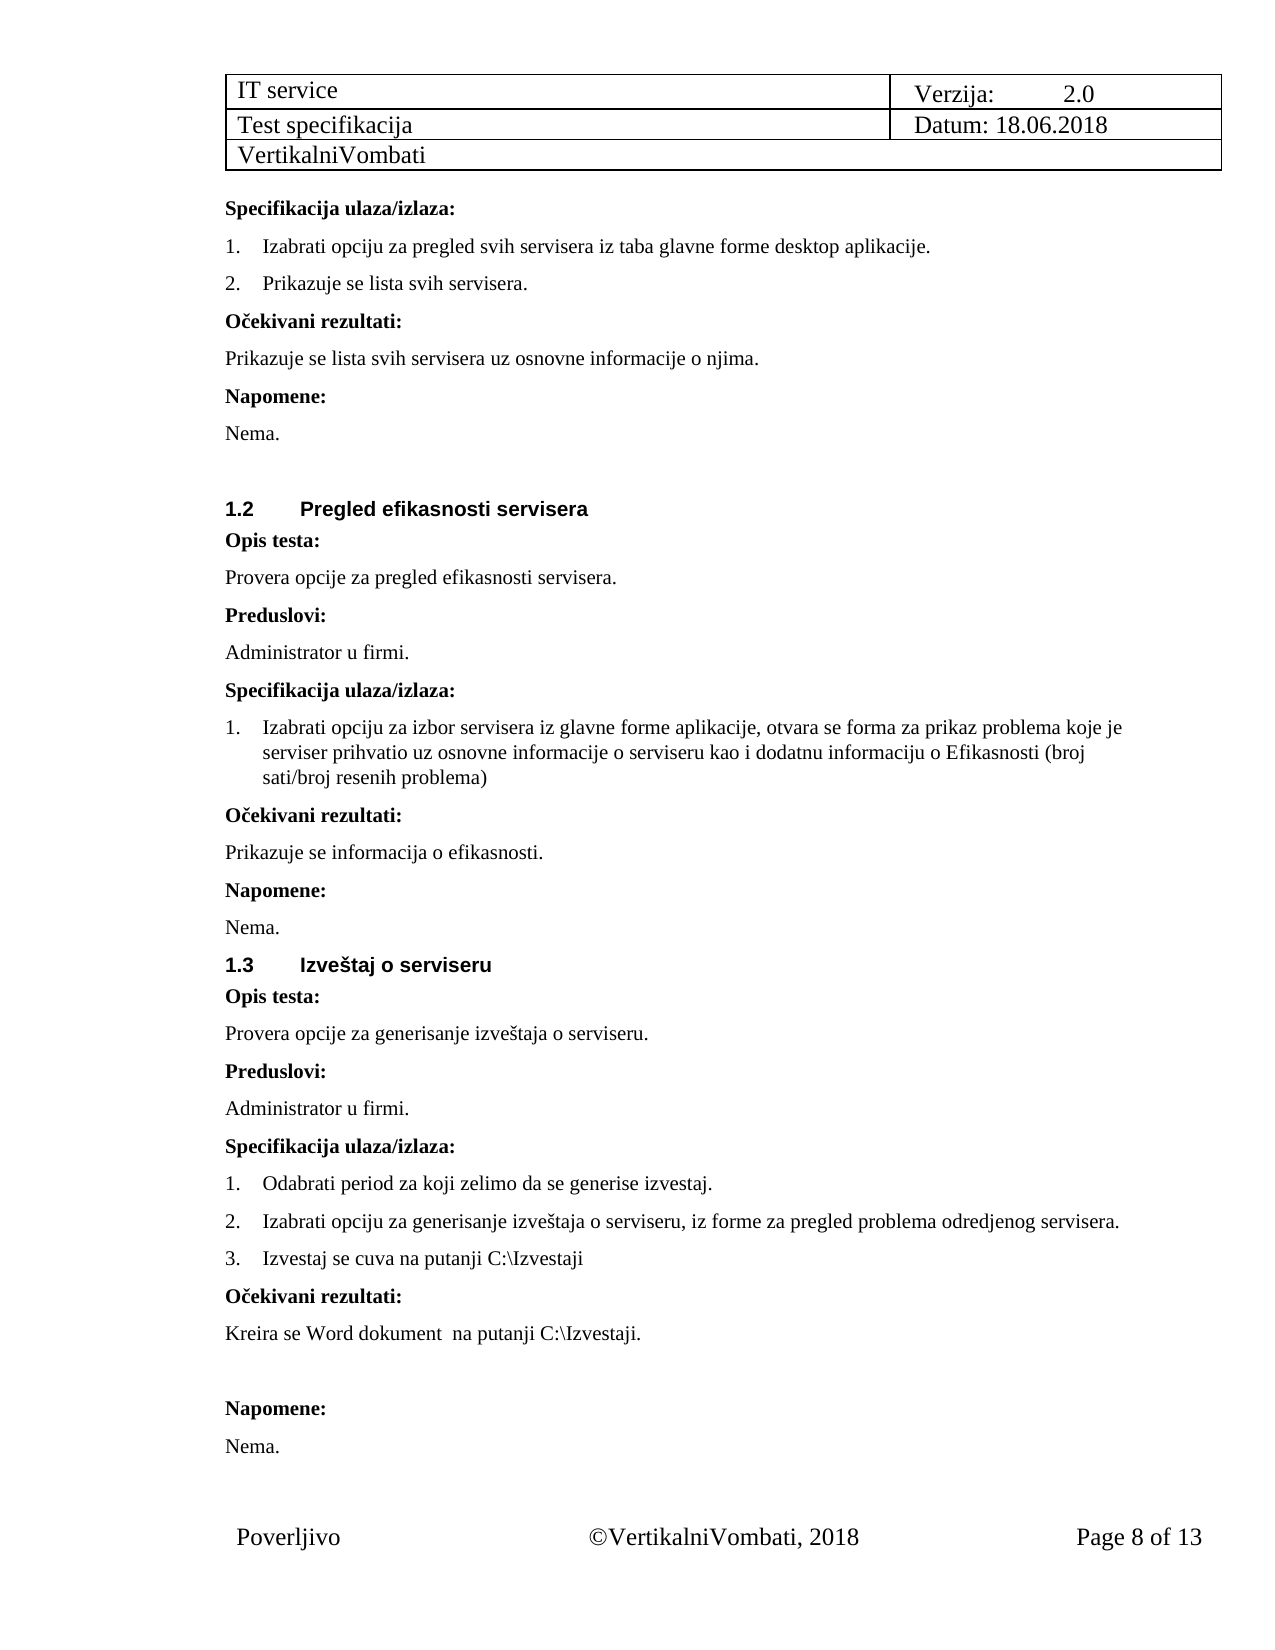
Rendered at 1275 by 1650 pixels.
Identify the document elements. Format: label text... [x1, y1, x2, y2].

text Provera opcije za pregled efikasnosti servisera. [225, 564, 1125, 589]
list Izvestaj se cuva na putanji C:\Izvestaji [225, 1245, 1125, 1270]
text Specifikacija ulaza/izlaza: [225, 677, 1125, 702]
text Napomene: [225, 1395, 1125, 1420]
subtitle Izveštaj o serviseru [225, 952, 1125, 977]
list Izabrati opciju za izbor servisera iz glavne forme aplikacije, otvara se forma za prikaz problema koje je serviser prihvatio uz osnovne informacije o serviseru kao i dodatnu informaciju o Efikasnosti (broj sati/broj resenih problema) [225, 714, 1125, 789]
text Opis testa: [225, 527, 1125, 552]
text Kreira se Word dokument na putanji C:\Izvestaji. [225, 1320, 1125, 1345]
text Prikazuje se lista svih servisera uz osnovne informacije o njima. [225, 345, 1125, 370]
text Nema. [225, 1433, 1125, 1458]
text Očekivani rezultati: [225, 308, 1125, 333]
text Očekivani rezultati: [225, 802, 1125, 827]
text Nema. [225, 420, 1125, 445]
text Napomene: [225, 383, 1125, 408]
text Napomene: [225, 877, 1125, 902]
list Odabrati period za koji zelimo da se generise izvestaj. [225, 1170, 1125, 1195]
text Prikazuje se informacija o efikasnosti. [225, 839, 1125, 864]
list Izabrati opciju za pregled svih servisera iz taba glavne forme desktop aplikacije. [225, 233, 1125, 258]
list Izabrati opciju za generisanje izveštaja o serviseru, iz forme za pregled problema odredjenog servisera. [225, 1208, 1125, 1233]
text Očekivani rezultati: [225, 1283, 1125, 1308]
text Preduslovi: [225, 602, 1125, 627]
text Specifikacija ulaza/izlaza: [225, 1133, 1125, 1158]
text Preduslovi: [225, 1058, 1125, 1083]
subtitle Pregled efikasnosti servisera [225, 495, 1125, 520]
text Administrator u firmi. [225, 1095, 1125, 1120]
text Nema. [225, 914, 1125, 939]
list Prikazuje se lista svih servisera. [225, 270, 1125, 295]
text Opis testa: [225, 983, 1125, 1008]
text Administrator u firmi. [225, 639, 1125, 664]
text Specifikacija ulaza/izlaza: [225, 195, 1125, 220]
text Provera opcije za generisanje izveštaja o serviseru. [225, 1020, 1125, 1045]
